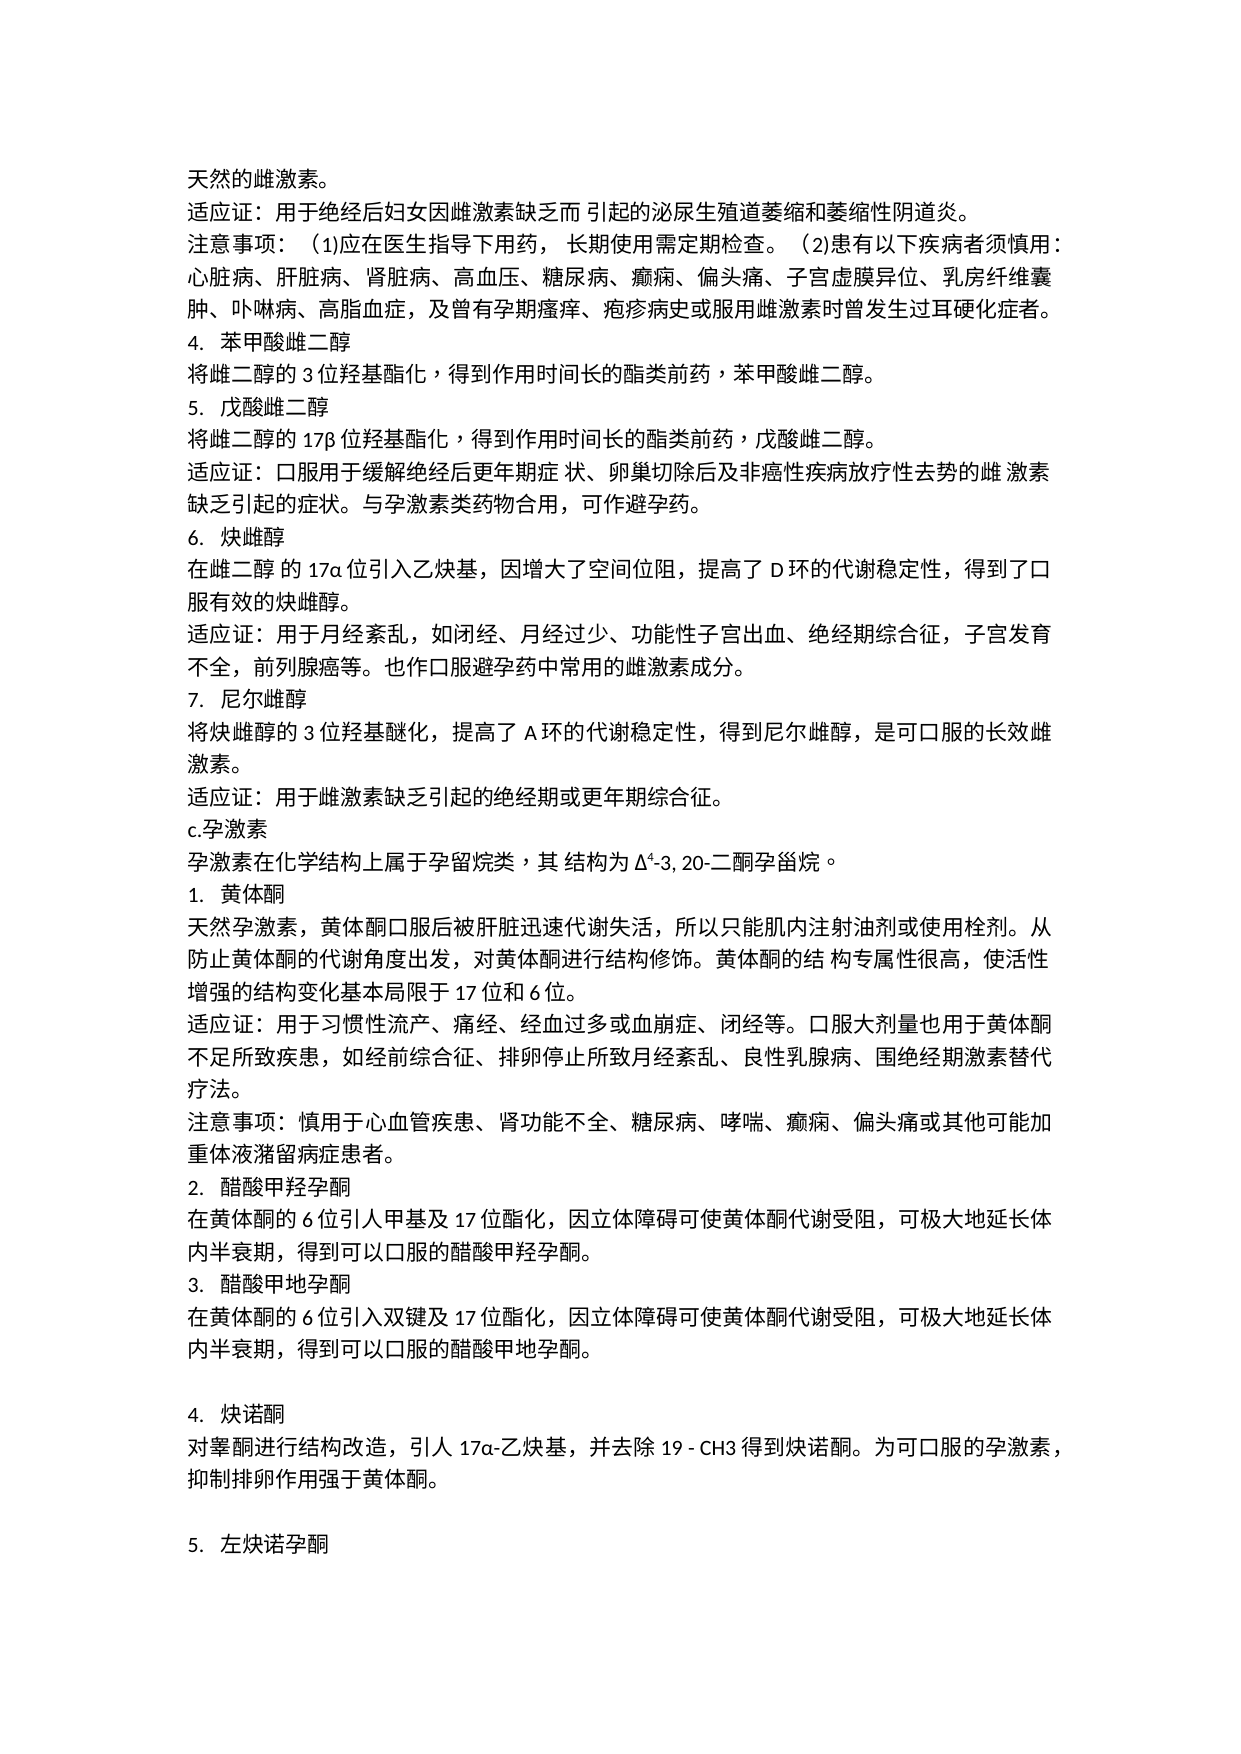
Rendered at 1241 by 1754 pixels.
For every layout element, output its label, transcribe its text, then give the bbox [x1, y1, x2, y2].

list 在黄体酮的6位引人甲基及17位酯化，因立体障碍可使黄体酮代谢受阻，可极大地延长体内半衰期，得到可以口服的醋酸甲羟孕酮。 [187, 1202, 1053, 1267]
list 戊酸雌二醇 [187, 389, 1053, 422]
list 天然孕激素，黄体酮口服后被肝脏迅速代谢失活，所以只能肌内注射油剂或使用栓剂。从防止黄体酮的代谢角度出发，对黄体酮进行结构修饰。黄体酮的结 构专属性很高，使活性增强的结构变化基本局限于17位和6位。 [187, 909, 1053, 1007]
list 适应证：用于习惯性流产、痛经、经血过多或血崩症、闭经等。口服大剂量也用于黄体酮不足所致疾患，如经前综合征、排卵停止所致月经紊乱、良性乳腺病、围绝经期激素替代疗法。 [187, 1007, 1053, 1104]
list 适应证：用于雌激素缺乏引起的绝经期或更年期综合征。 [187, 779, 1053, 812]
list 将雌二醇的 3位羟基酯化，得到作用时间长的酯类前药，苯甲酸雌二醇。 [187, 357, 1053, 389]
list 适应证：用于月经紊乱，如闭经、月经过少、功能性子宫出血、绝经期综合征，子宫发育不全，前列腺癌等。也作口服避孕药中常用的雌激素成分。 [187, 617, 1053, 682]
list 适应证：口服用于缓解绝经后更年期症 状、卵巢切除后及非癌性疾病放疗性去势的雌 激素缺乏引起的症状。与孕激素类药物合用，可作避孕药。 [187, 454, 1053, 519]
list 醋酸甲羟孕酮 [187, 1169, 1053, 1202]
list 黄体酮 [187, 877, 1053, 909]
list 适应证：用于绝经后妇女因雌激素缺乏而 引起的泌尿生殖道萎缩和萎缩性阴道炎。 [187, 194, 1053, 227]
list 将雌二醇的 17β位羟基酯化，得到作用时间长的酯类前药，戊酸雌二醇。 [187, 422, 1053, 454]
list 注意事项：（1)应在医生指导下用药， 长期使用需定期检查。（2)患有以下疾病者须慎用：心脏病、肝脏病、肾脏病、高血压、糖尿病、癫痫、偏头痛、子宫虚膜异位、乳房纤维囊肿、卟啉病、高脂血症，及曾有孕期瘙痒、疱疹病史或服用雌激素时曾发生过耳硬化症者。 [187, 227, 1053, 324]
list 注意事项：慎用于心血管疾患、肾功能不全、糖尿病、哮喘、癫痫、偏头痛或其他可能加重体液潴留病症患者。 [187, 1104, 1053, 1169]
list 孕激素在化学结构上属于孕留烷类，其 结构为Δ4-3, 20-二酮孕甾烷。 [187, 844, 1053, 877]
list 左炔诺孕酮 [187, 1527, 1053, 1559]
list 在黄体酮的6位引入双键及17位酯化，因立体障碍可使黄体酮代谢受阻，可极大地延长体内半衰期，得到可以口服的醋酸甲地孕酮。 [187, 1299, 1053, 1364]
list 天然的雌激素。 [187, 162, 1053, 194]
list 炔诺酮 [187, 1397, 1053, 1429]
list 对睾酮进行结构改造，引人17α-乙炔基，并去除19 - CH3得到炔诺酮。为可口服的孕激素，抑制排卵作用强于黄体酮。 [187, 1429, 1053, 1494]
list 将炔雌醇的3位羟基醚化，提高了 A环的代谢稳定性，得到尼尔雌醇，是可口服的长效雌激素。 [187, 714, 1053, 779]
list 醋酸甲地孕酮 [187, 1267, 1053, 1299]
list 苯甲酸雌二醇 [187, 324, 1053, 357]
list 炔雌醇 [187, 519, 1053, 552]
list 在雌二醇 的17α位引入乙炔基，因增大了空间位阻，提高了 D环的代谢稳定性，得到了口服有效的炔雌醇。 [187, 552, 1053, 617]
list c.孕激素 [187, 812, 1053, 844]
list 尼尔雌醇 [187, 682, 1053, 714]
